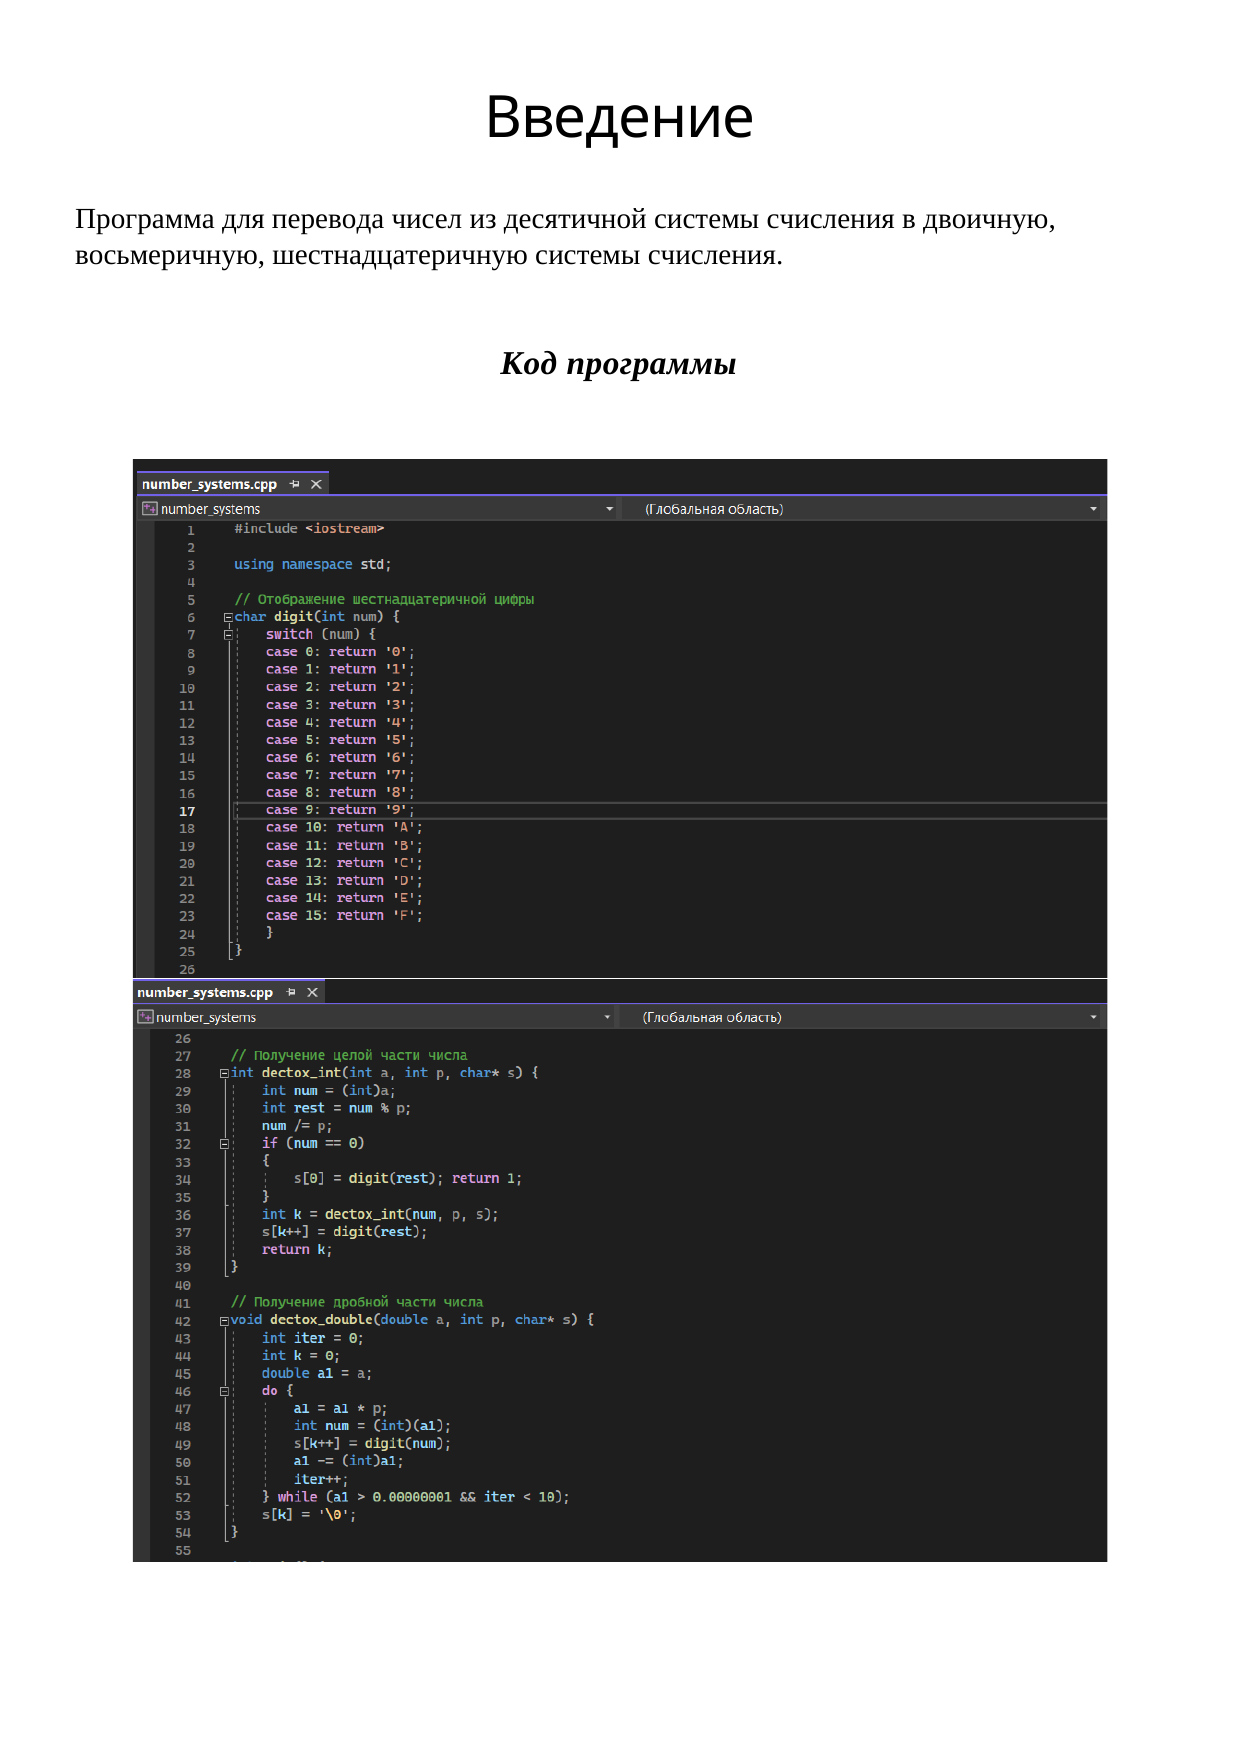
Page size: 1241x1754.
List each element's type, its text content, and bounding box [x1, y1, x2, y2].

picture [132, 979, 1108, 1562]
title Введение [75, 75, 1165, 154]
text Программа для перевода чисел из десятичной системы счисления в двоичную, восьмеричную, шестнадцатеричную системы счисления. [75, 201, 1165, 271]
picture [132, 459, 1108, 978]
text Код программы [75, 343, 1165, 381]
